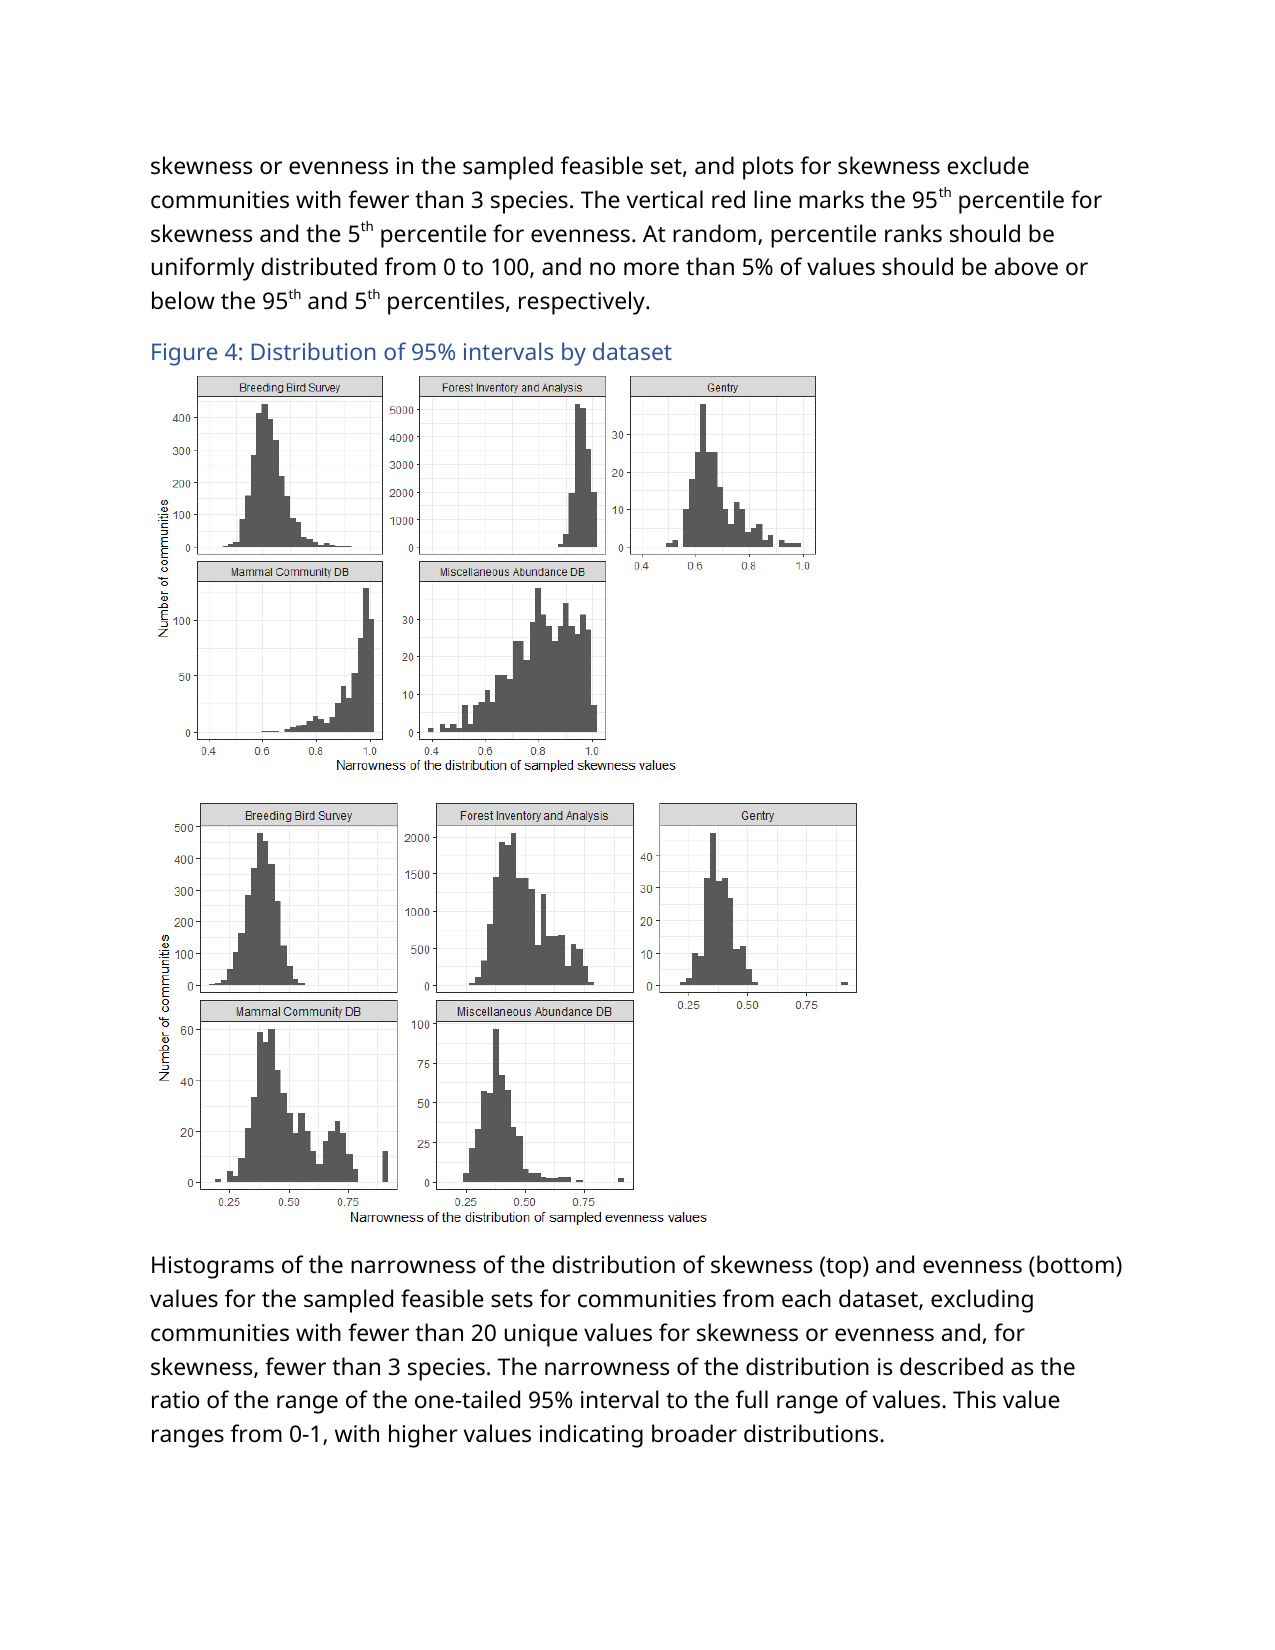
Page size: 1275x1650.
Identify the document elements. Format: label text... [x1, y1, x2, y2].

picture [150, 369, 822, 778]
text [150, 150, 1125, 316]
text Histograms of the narrowness of the distribution of skewness (top) and evenness (bottom) values for the sampled feasible sets for communities from each dataset, excluding communities with fewer than 20 unique values for skewness or evenness and, for skewness, fewer than 3 species. The narrowness of the distribution is described as the ratio of the range of the one-tailed 95% interval to the full range of values. This value ranges from 0-1, with higher values indicating broader distributions. [150, 1249, 1125, 1449]
subtitle Figure 4: Distribution of 95% intervals by dataset [150, 335, 1125, 367]
picture [150, 796, 863, 1231]
